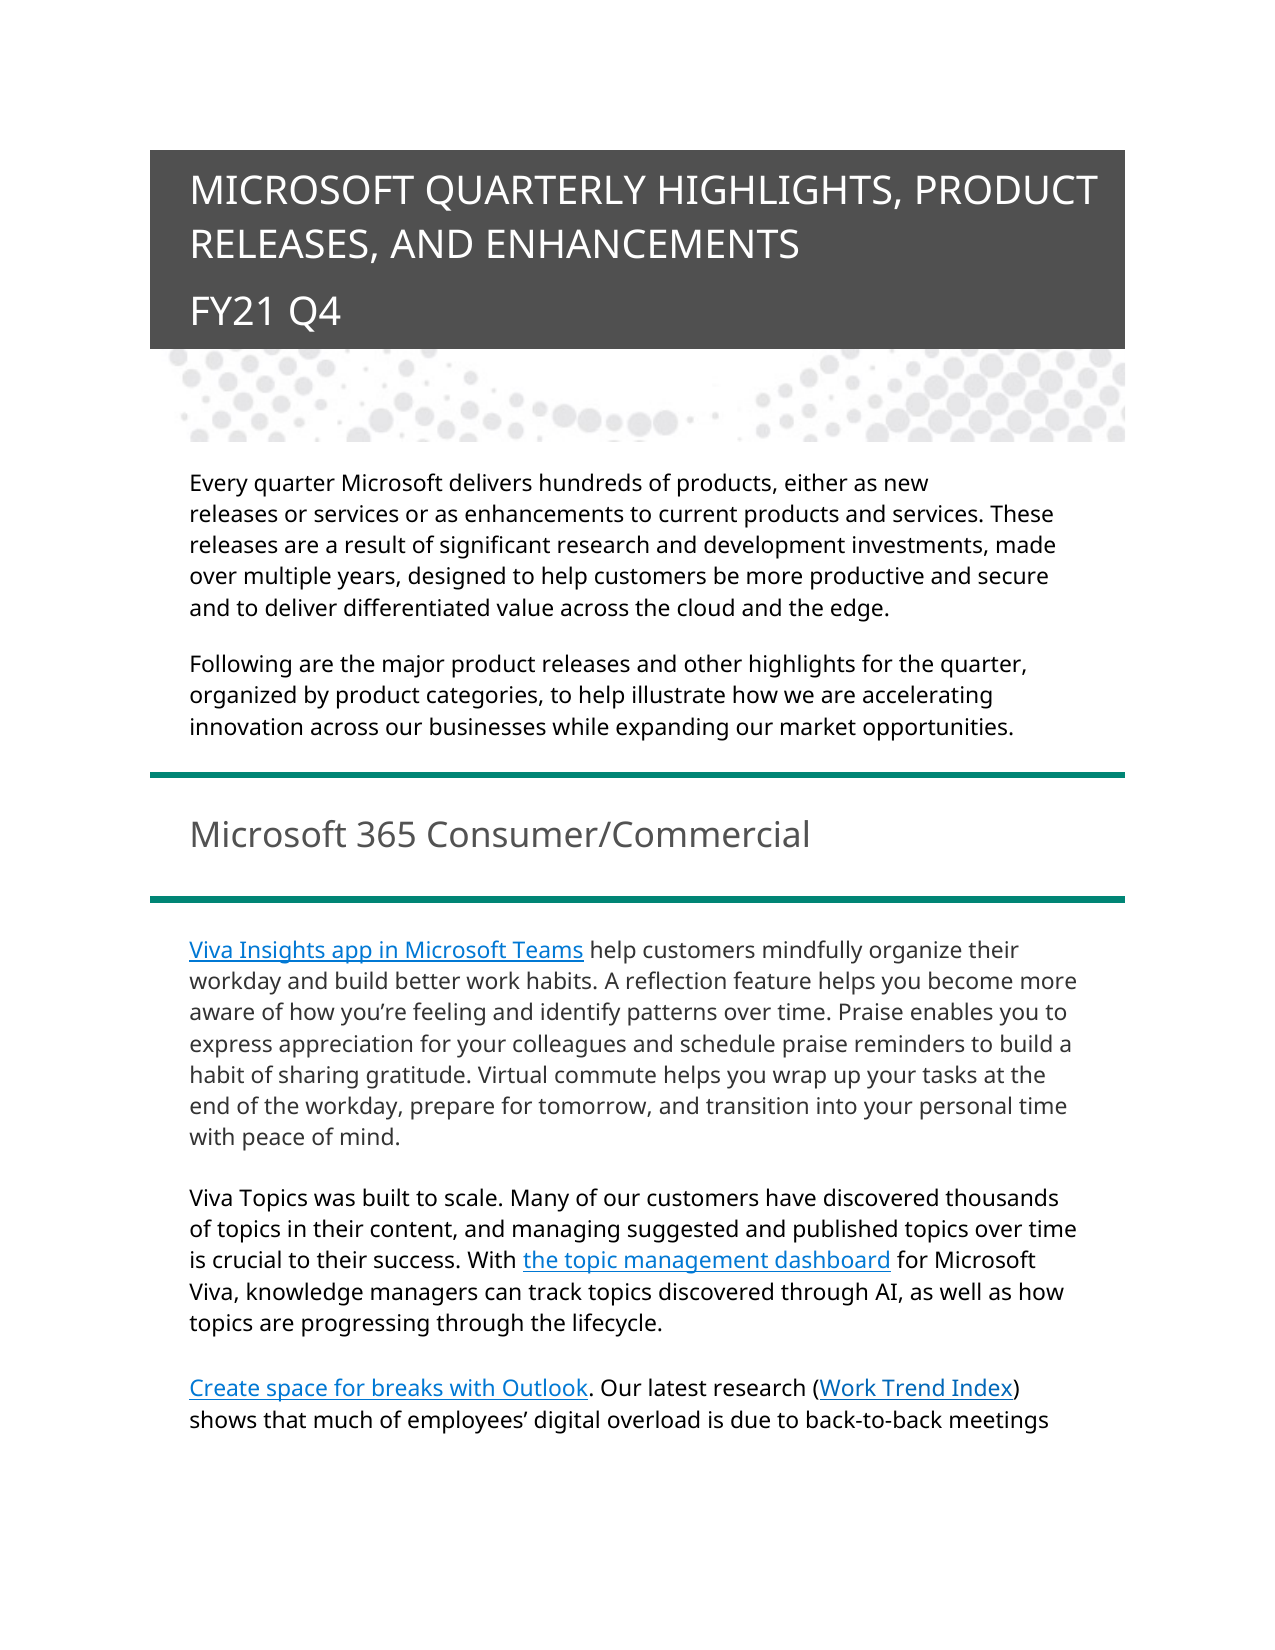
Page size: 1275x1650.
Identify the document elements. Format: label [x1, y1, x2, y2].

picture [150, 349, 1125, 442]
